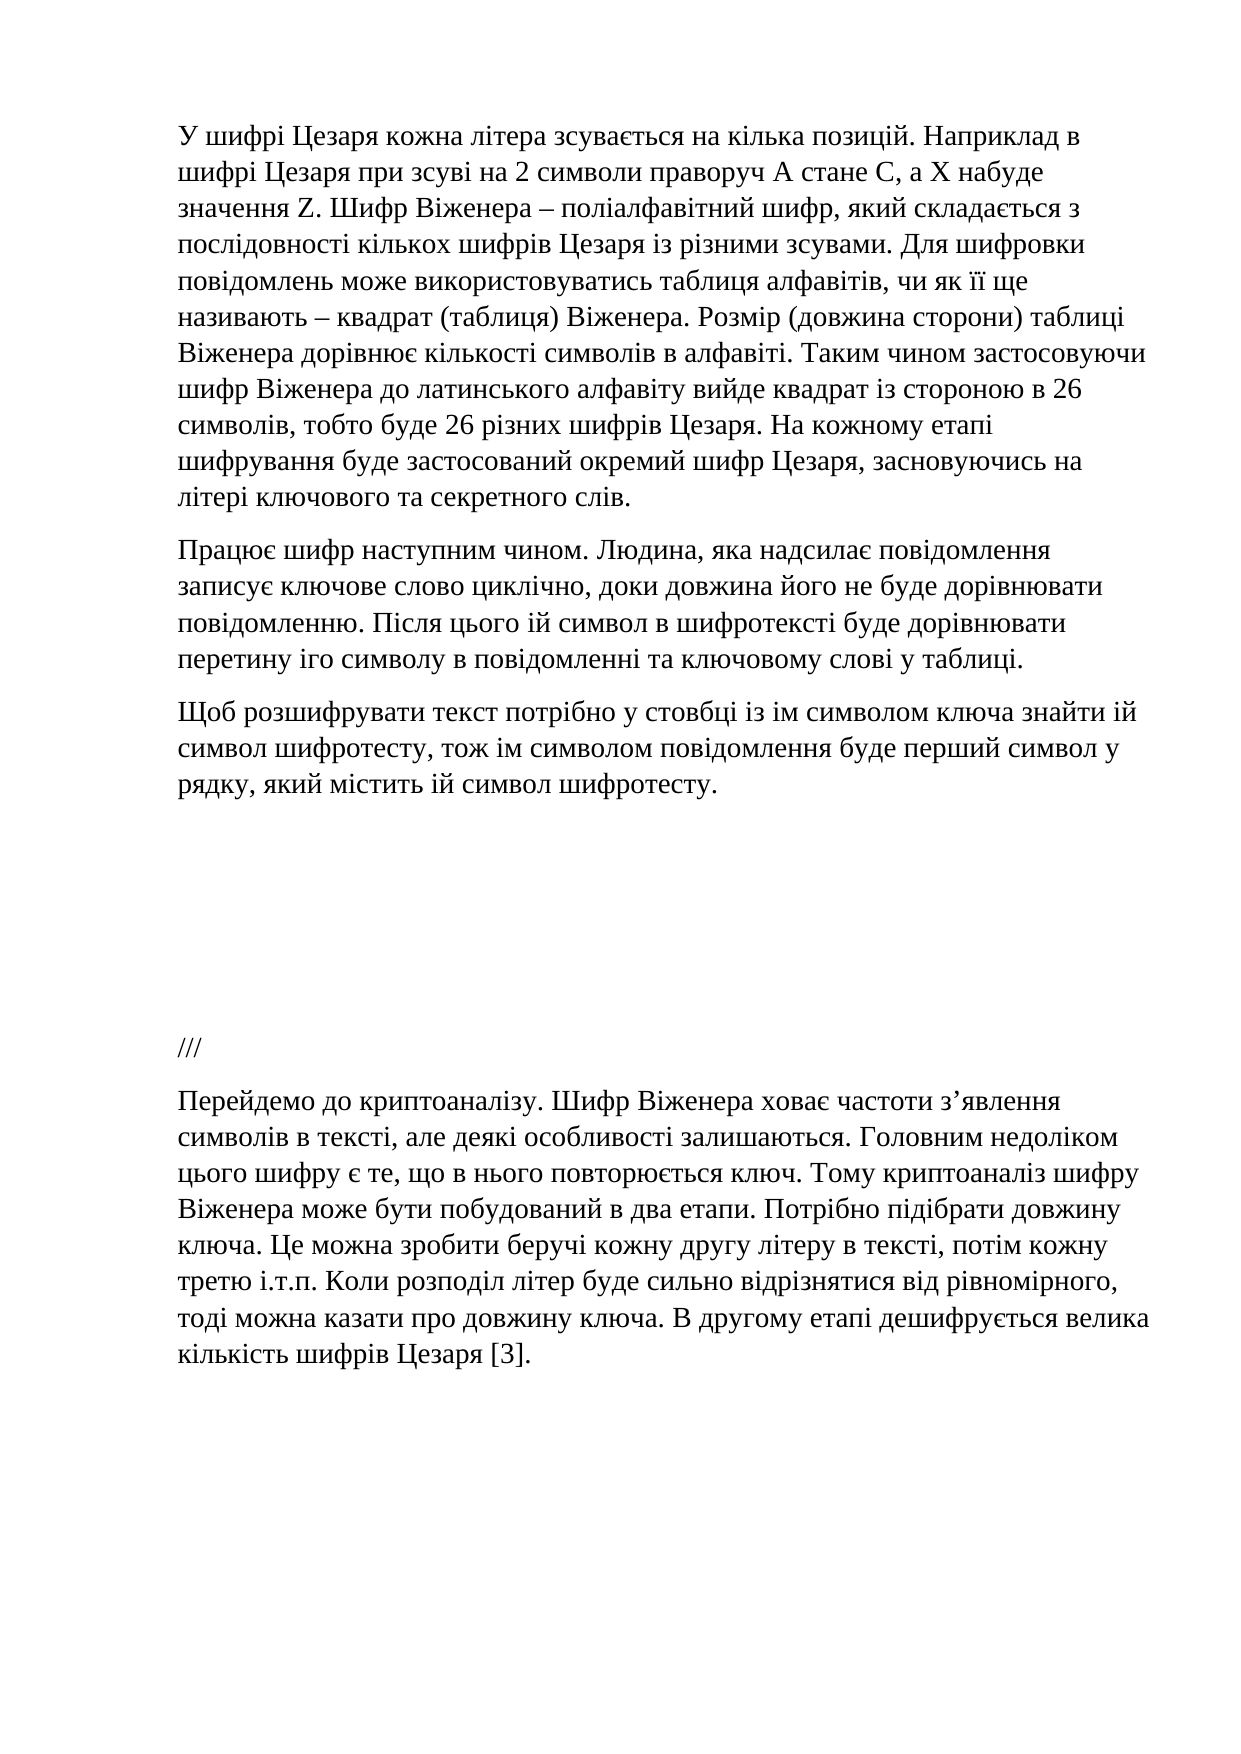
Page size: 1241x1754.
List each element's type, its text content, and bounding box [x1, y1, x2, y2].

text Перейдемо до криптоаналізу. Шифр Віженера ховає частоти з’явлення символів в тексті, але деякі особливості залишаються. Головним недоліком цього шифру є те, що в нього повторюється ключ. Тому криптоаналіз шифру Віженера може бути побудований в два етапи. Потрібно підібрати довжину ключа. Це можна зробити беручі кожну другу літеру в тексті, потім кожну третю і.т.п. Коли розподіл літер буде сильно відрізнятися від рівномірного, тоді можна казати про довжину ключа. В другому етапі дешифрується велика кількість шифрів Цезаря [3]. [177, 1083, 1152, 1369]
text Щоб розшифрувати текст потрібно у стовбці із iм символом ключа знайти iй символ шифротесту, тож iм символом повідомлення буде перший символ у рядку, який містить iй символ шифротесту. [177, 694, 1152, 799]
text Працює шифр наступним чином. Людина, яка надсилає повідомлення записує ключове слово циклічно, доки довжина його не буде дорівнювати повідомленню. Після цього iй символ в шифротексті буде дорівнювати перетину iго символу в повідомленні та ключовому слові у таблиці. [177, 532, 1152, 674]
text У шифрі Цезаря кожна літера зсувається на кілька позицій. Наприклад в шифрі Цезаря при зсуві на 2 символи праворуч A стане C, а X набуде значення Z. Шифр Віженера – поліалфавітний шифр, який складається з послідовності кількох шифрів Цезаря із різними зсувами. Для шифровки повідомлень може використовуватись таблиця алфавітів, чи як її ще називають – квадрат (таблиця) Віженера. Розмір (довжина сторони) таблиці Віженера дорівнює кількості символів в алфавіті. Таким чином застосовуючи шифр Віженера до латинського алфавіту вийде квадрат із стороною в 26 символів, тобто буде 26 різних шифрів Цезаря. На кожному етапі шифрування буде застосований окремий шифр Цезаря, засновуючись на літері ключового та секретного слів. [177, 118, 1152, 513]
text /// [177, 1030, 1152, 1063]
